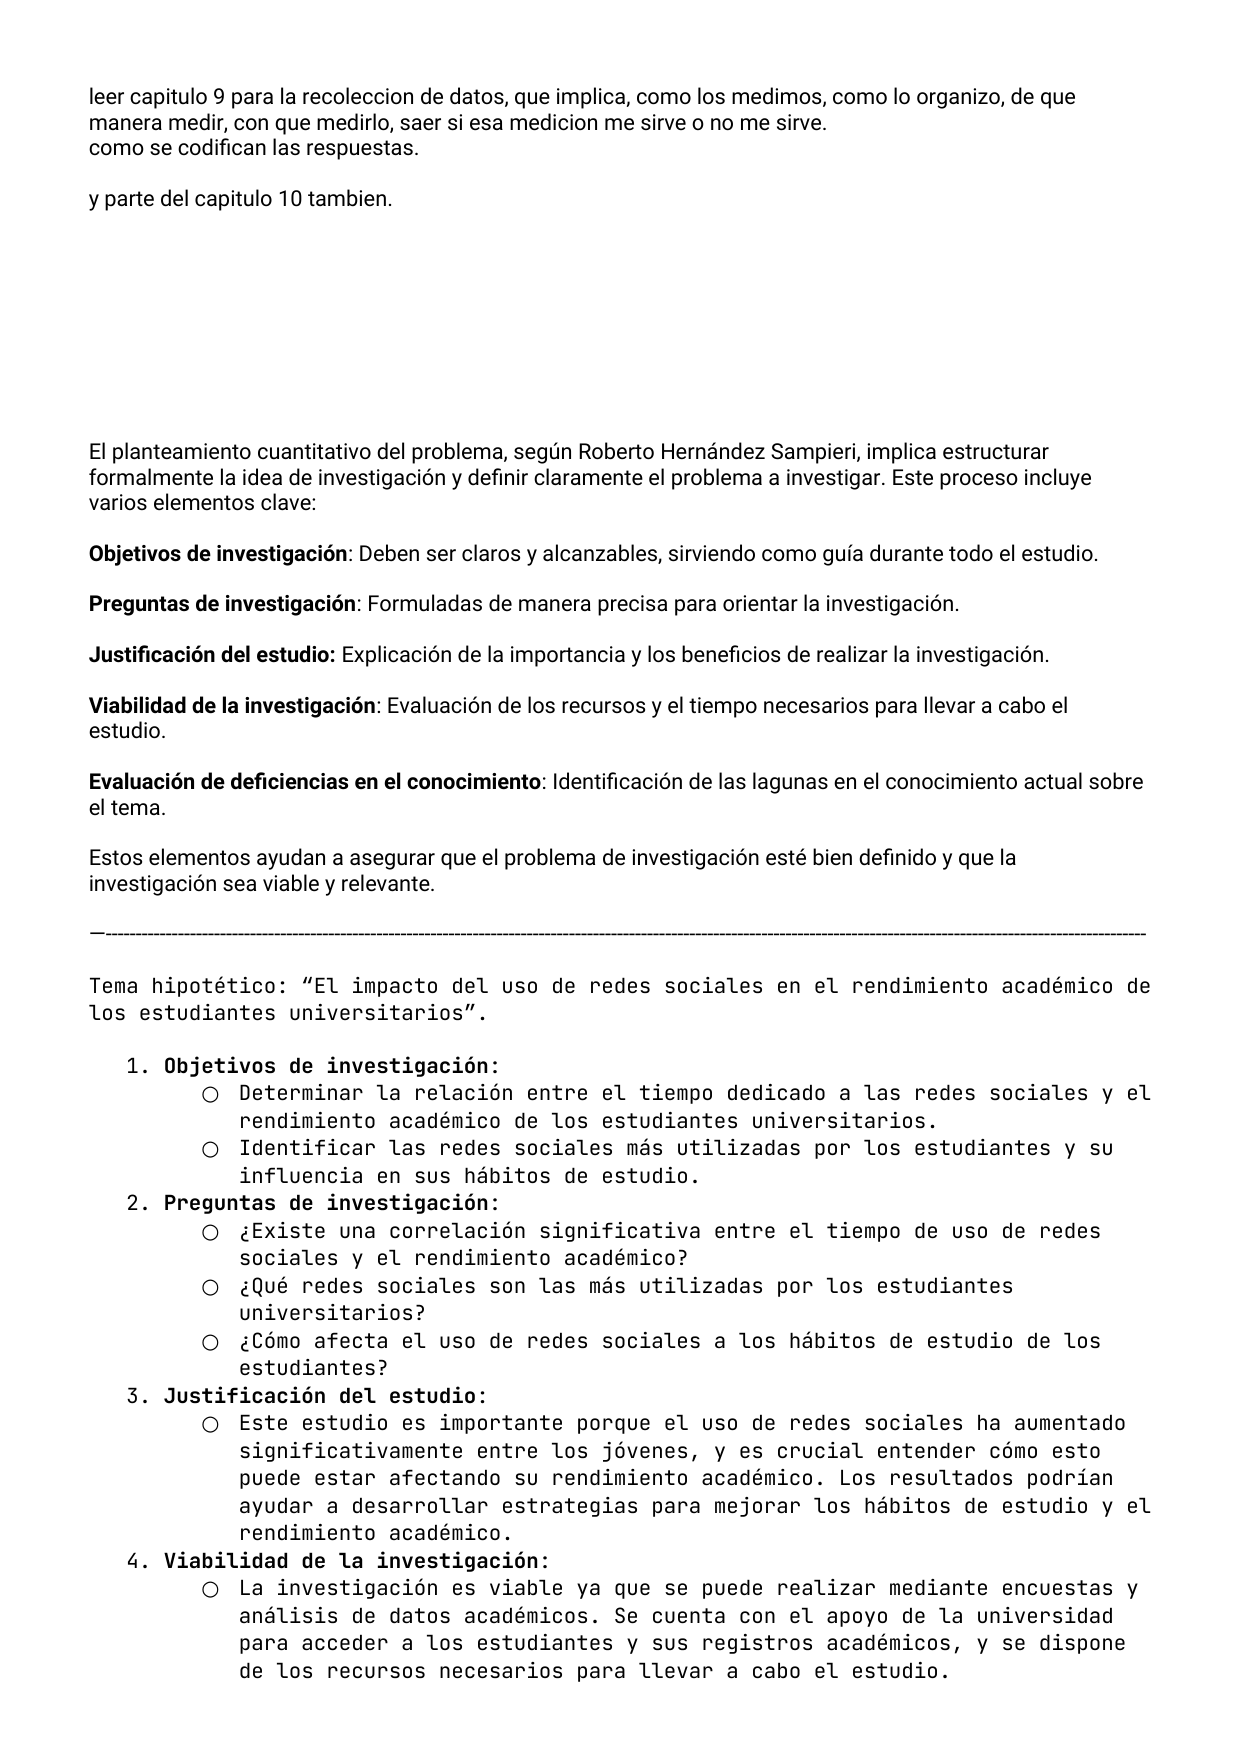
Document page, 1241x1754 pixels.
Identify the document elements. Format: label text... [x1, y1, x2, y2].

text Tema hipotético: “El impacto del uso de redes sociales en el rendimiento académico de los estudiantes universitarios”. [88, 972, 1152, 1027]
text Justificación del estudio: Explicación de la importancia y los beneficios de realizar la investigación. [88, 642, 1152, 668]
list ¿Qué redes sociales son las más utilizadas por los estudiantes universitarios? [201, 1272, 1152, 1327]
text El planteamiento cuantitativo del problema, según Roberto Hernández Sampieri, implica estructurar formalmente la idea de investigación y definir claramente el problema a investigar. Este proceso incluye varios elementos clave: [88, 439, 1152, 516]
list ¿Cómo afecta el uso de redes sociales a los hábitos de estudio de los estudiantes? [201, 1327, 1152, 1382]
text y parte del capitulo 10 tambien. [88, 186, 1152, 211]
list La investigación es viable ya que se puede realizar mediante encuestas y análisis de datos académicos. Se cuenta con el apoyo de la universidad para acceder a los estudiantes y sus registros académicos, y se dispone de los recursos necesarios para llevar a cabo el estudio. [201, 1574, 1152, 1684]
list Justificación del estudio: [126, 1382, 1152, 1409]
list Viabilidad de la investigación: [126, 1547, 1152, 1574]
list Determinar la relación entre el tiempo dedicado a las redes sociales y el rendimiento académico de los estudiantes universitarios. [201, 1079, 1152, 1134]
list Objetivos de investigación: [126, 1052, 1152, 1079]
text Evaluación de deficiencias en el conocimiento: Identificación de las lagunas en el conocimiento actual sobre el tema. [88, 769, 1152, 820]
text leer capitulo 9 para la recoleccion de datos, que implica, como los medimos, como lo organizo, de que manera medir, con que medirlo, saer si esa medicion me sirve o no me sirve. como se codifican las respuestas. [88, 84, 1152, 161]
text Preguntas de investigación: Formuladas de manera precisa para orientar la investigación. [88, 591, 1152, 617]
list Este estudio es importante porque el uso de redes sociales ha aumentado significativamente entre los jóvenes, y es crucial entender cómo esto puede estar afectando su rendimiento académico. Los resultados podrían ayudar a desarrollar estrategias para mejorar los hábitos de estudio y el rendimiento académico. [201, 1409, 1152, 1547]
text —----------------------------------------------------------------------------------------------------------------------------------------------------------------------------- [88, 921, 1152, 947]
list Identificar las redes sociales más utilizadas por los estudiantes y su influencia en sus hábitos de estudio. [201, 1134, 1152, 1189]
text Objetivos de investigación: Deben ser claros y alcanzables, sirviendo como guía durante todo el estudio. [88, 541, 1152, 566]
list ¿Existe una correlación significativa entre el tiempo de uso de redes sociales y el rendimiento académico? [201, 1217, 1152, 1272]
text Estos elementos ayudan a asegurar que el problema de investigación esté bien definido y que la investigación sea viable y relevante. [88, 845, 1152, 896]
list Preguntas de investigación: [126, 1189, 1152, 1217]
text Viabilidad de la investigación: Evaluación de los recursos y el tiempo necesarios para llevar a cabo el estudio. [88, 693, 1152, 744]
